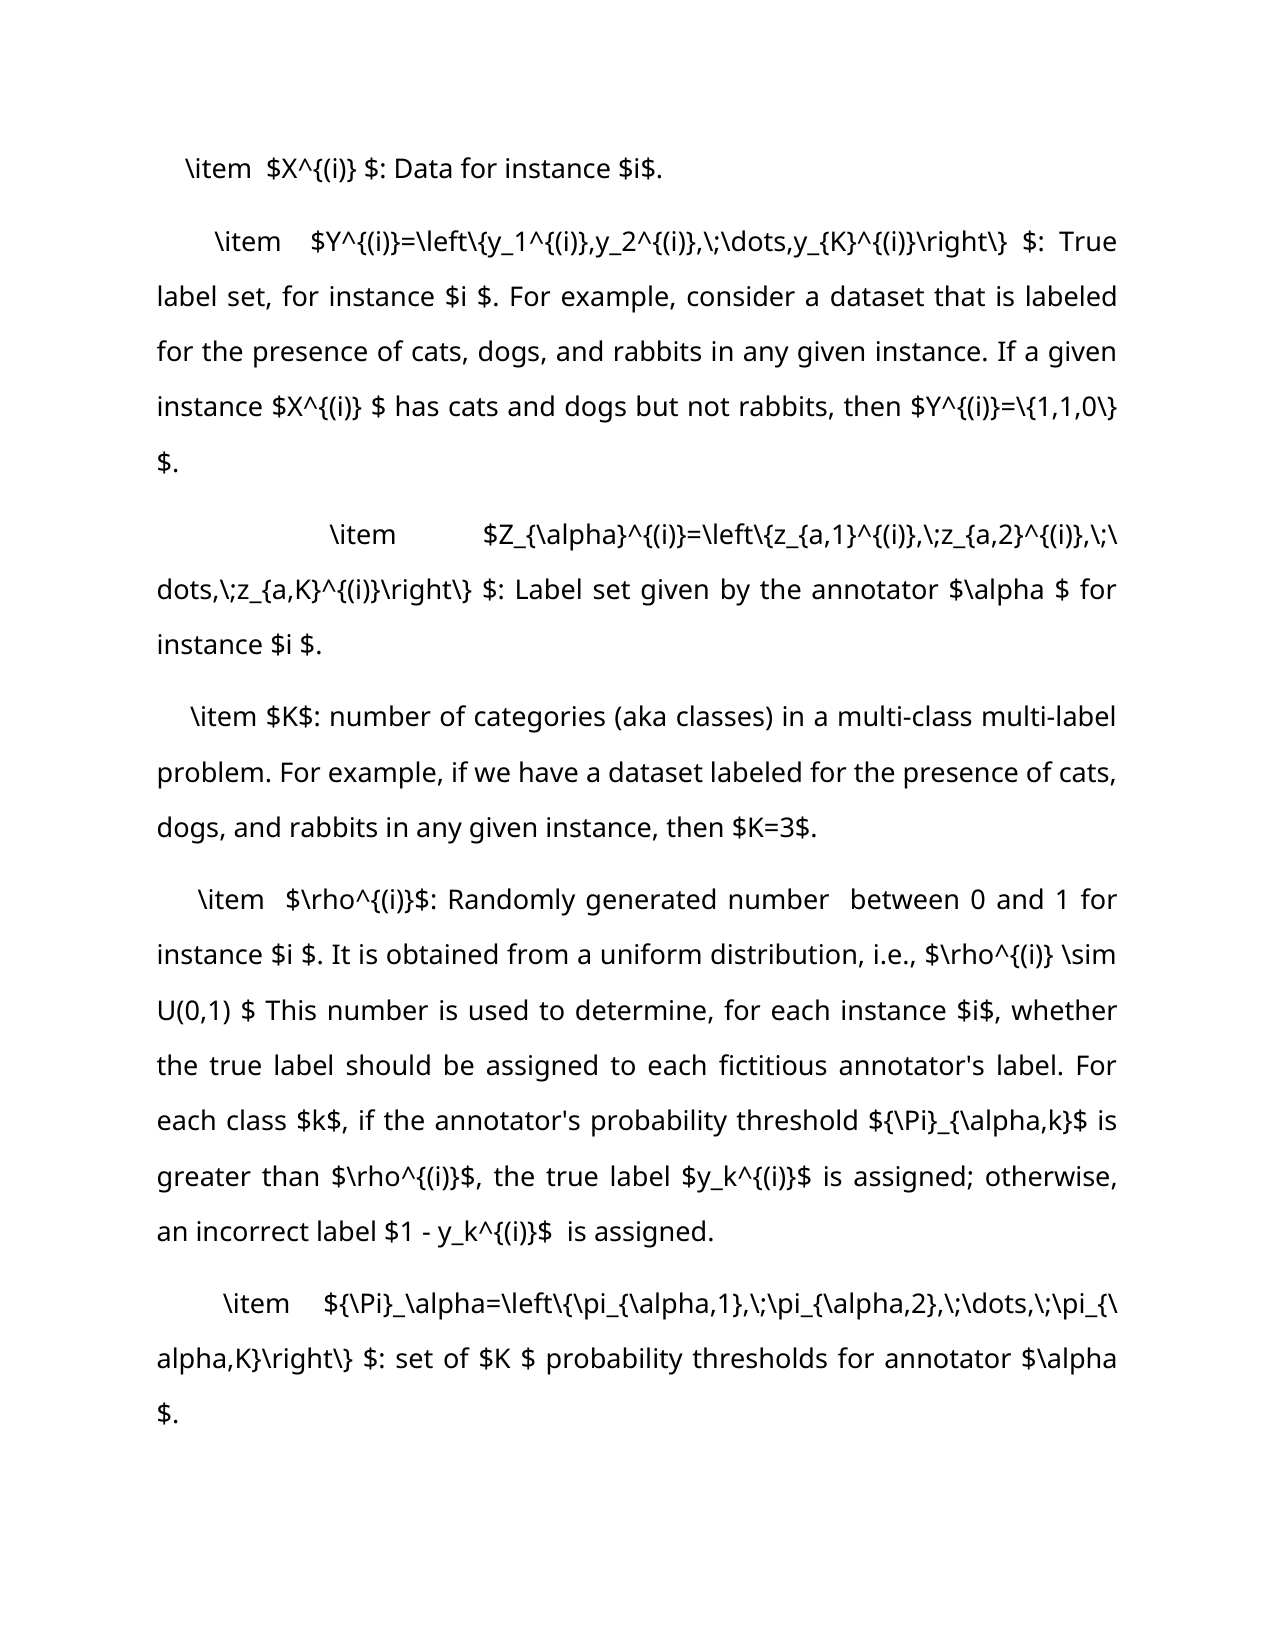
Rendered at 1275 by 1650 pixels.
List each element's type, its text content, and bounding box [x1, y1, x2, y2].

text \item $K$: number of categories (aka classes) in a multi-class multi-label problem. For example, if we have a dataset labeled for the presence of cats, dogs, and rabbits in any given instance, then $K=3$. [156, 698, 1118, 845]
text \item $Z_{\alpha}^{(i)}=\left\{z_{a,1}^{(i)},\;z_{a,2}^{(i)},\;\dots,\;z_{a,K}^{(i)}\right\} $: Label set given by the annotator $\alpha $ for instance $i $. [156, 515, 1118, 663]
text \item ${\Pi}_\alpha=\left\{\pi_{\alpha,1},\;\pi_{\alpha,2},\;\dots,\;\pi_{\alpha,K}\right\} $: set of $K $ probability thresholds for annotator $\alpha $. [156, 1284, 1118, 1432]
text \item $\rho^{(i)}$: Randomly generated number between 0 and 1 for instance $i $. It is obtained from a uniform distribution, i.e., $\rho^{(i)} \sim U(0,1) $ This number is used to determine, for each instance $i$, whether the true label should be assigned to each fictitious annotator's label. For each class $k$, if the annotator's probability threshold ${\Pi}_{\alpha,k}$ is greater than $\rho^{(i)}$, the true label $y_k^{(i)}$ is assigned; otherwise, an incorrect label $1 - y_k^{(i)}$ is assigned. [156, 880, 1118, 1249]
text \item $X^{(i)} $: Data for instance $i$. [156, 150, 1118, 187]
text \item $Y^{(i)}=\left\{y_1^{(i)},y_2^{(i)},\;\dots,y_{K}^{(i)}\right\} $: True label set, for instance $i $. For example, consider a dataset that is labeled for the presence of cats, dogs, and rabbits in any given instance. If a given instance $X^{(i)} $ has cats and dogs but not rabbits, then $Y^{(i)}=\{1,1,0\} $. [156, 222, 1118, 480]
